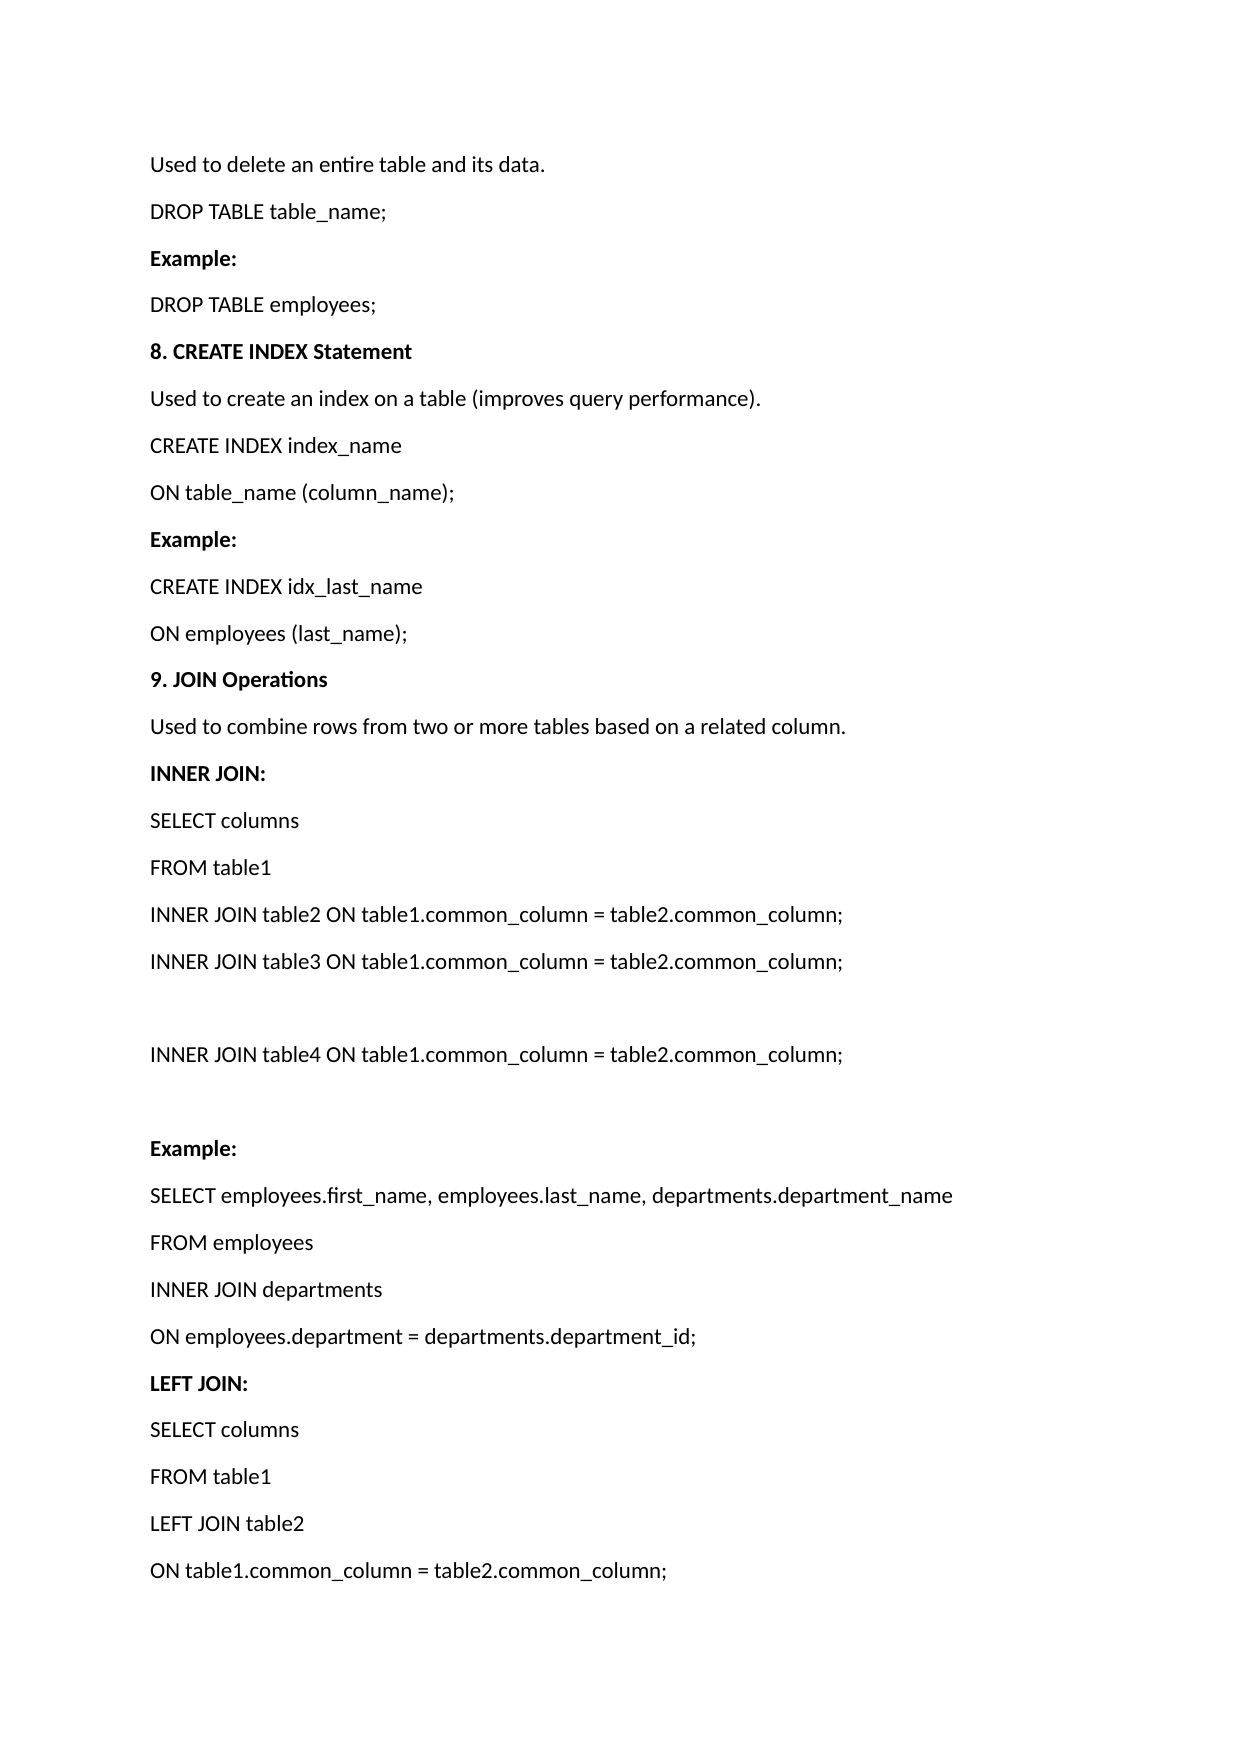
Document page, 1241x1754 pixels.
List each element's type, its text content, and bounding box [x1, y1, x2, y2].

text Used to delete an entire table and its data. [150, 150, 1090, 178]
text INNER JOIN table2 ON table1.common_column = table2.common_column; [150, 900, 1090, 928]
text Example: [150, 1134, 1090, 1162]
text 9. JOIN Operations [150, 666, 1090, 694]
text LEFT JOIN table2 [150, 1509, 1090, 1537]
text FROM table1 [150, 853, 1090, 881]
text Example: [150, 525, 1090, 553]
text INNER JOIN table4 ON table1.common_column = table2.common_column; [150, 1041, 1090, 1069]
text Used to combine rows from two or more tables based on a related column. [150, 712, 1090, 741]
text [150, 1322, 1090, 1350]
text INNER JOIN: [150, 759, 1090, 787]
text ON table1.common_column = table2.common_column; [150, 1556, 1090, 1584]
text ON table_name (column_name); [150, 478, 1090, 506]
text Example: [150, 244, 1090, 272]
text ON employees (last_name); [150, 619, 1090, 647]
text DROP TABLE table_name; [150, 197, 1090, 225]
text SELECT employees.first_name, employees.last_name, departments.department_name [150, 1181, 1090, 1209]
text Used to create an index on a table (improves query performance). [150, 384, 1090, 412]
text 8. CREATE INDEX Statement [150, 337, 1090, 366]
text CREATE INDEX idx_last_name [150, 572, 1090, 600]
text FROM employees [150, 1228, 1090, 1256]
text LEFT JOIN: [150, 1369, 1090, 1397]
text SELECT columns [150, 806, 1090, 834]
text INNER JOIN departments [150, 1275, 1090, 1303]
text INNER JOIN table3 ON table1.common_column = table2.common_column; [150, 947, 1090, 975]
text DROP TABLE employees; [150, 291, 1090, 319]
text CREATE INDEX index_name [150, 431, 1090, 459]
text SELECT columns [150, 1416, 1090, 1444]
text FROM table1 [150, 1462, 1090, 1491]
